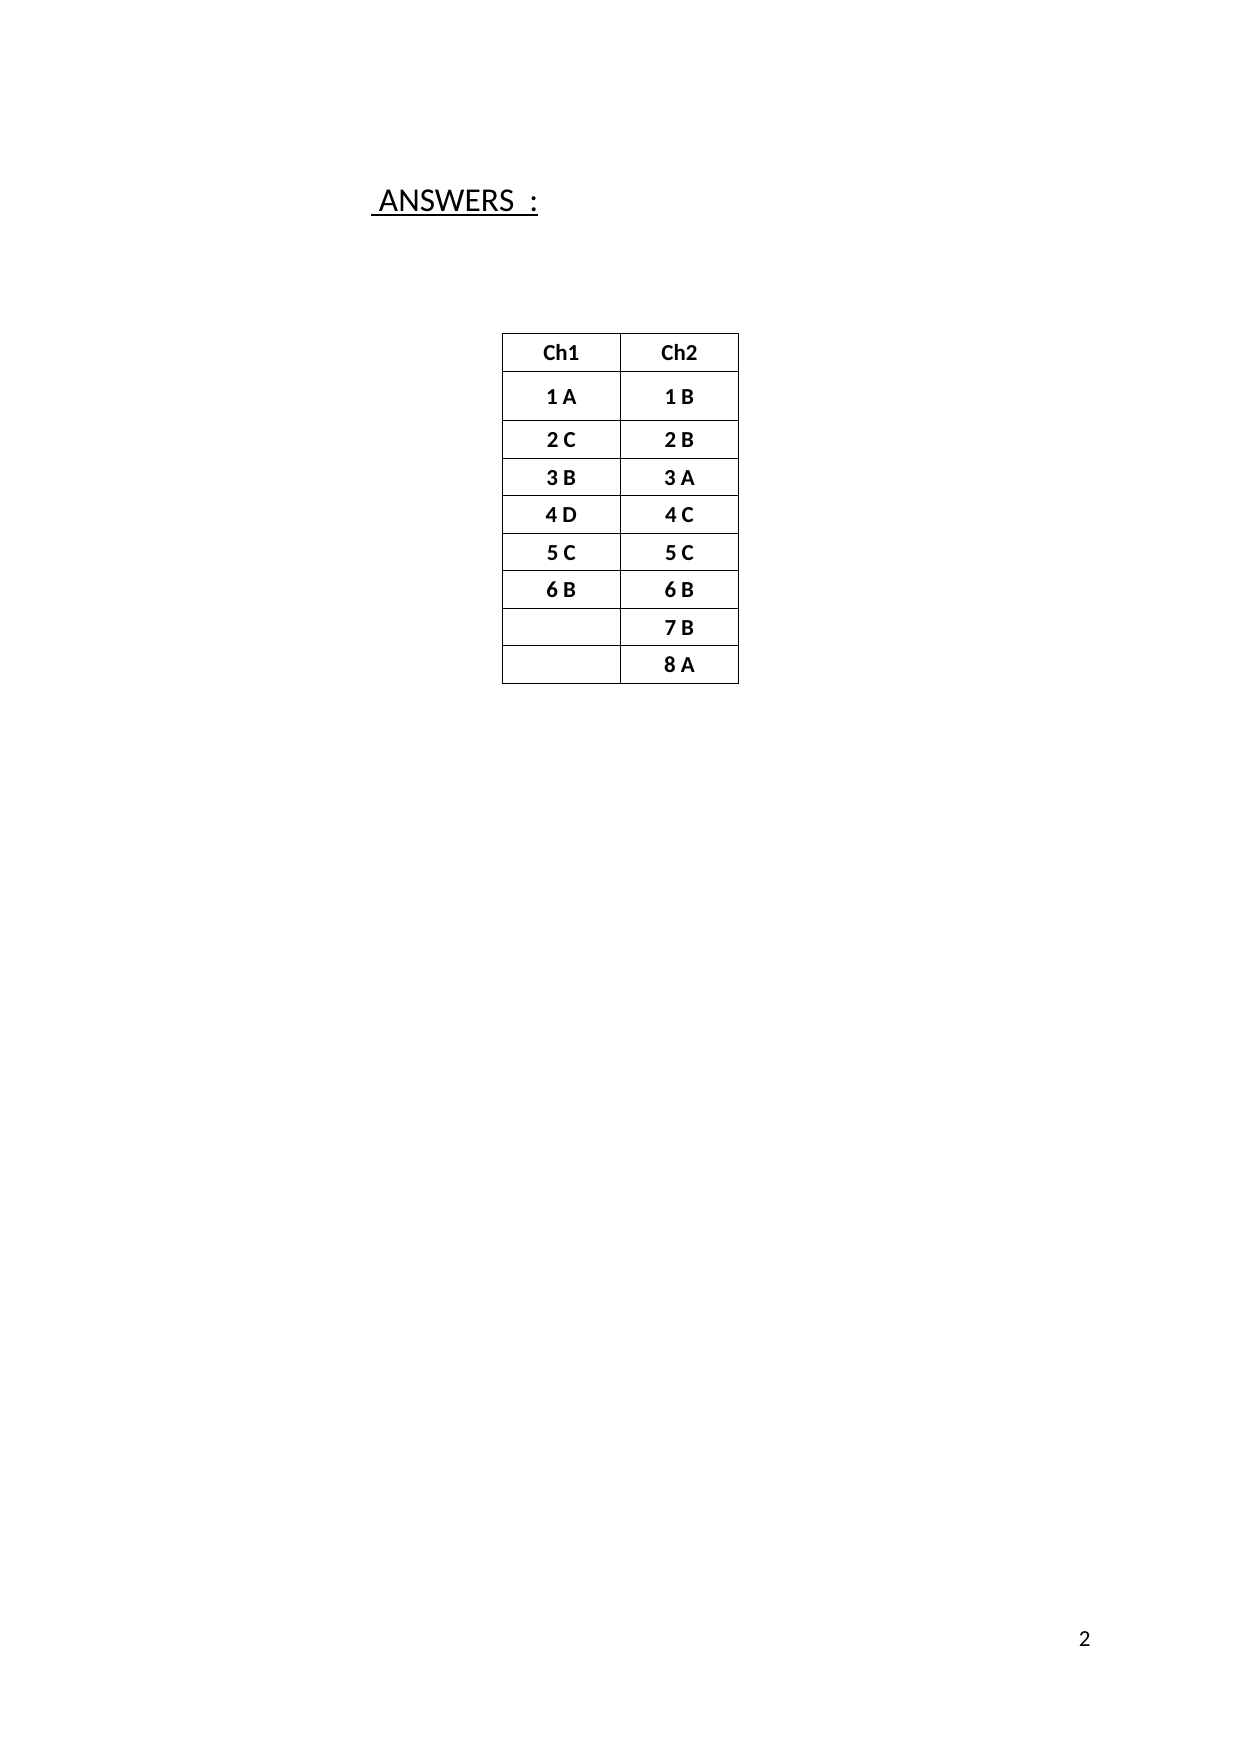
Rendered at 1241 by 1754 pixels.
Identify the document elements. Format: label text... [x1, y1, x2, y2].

table_cell 3 B [503, 459, 620, 495]
table_cell 2 B [621, 421, 738, 457]
table_cell 6 B [503, 571, 620, 607]
table_header Ch1 [503, 334, 620, 371]
text ANSWERS : [297, 179, 1090, 219]
table_header Ch2 [621, 334, 738, 371]
table_cell 7 B [621, 609, 738, 645]
table_cell 6 B [621, 571, 738, 607]
table_cell 3 A [621, 459, 738, 495]
table_cell 4 C [621, 496, 738, 532]
table_cell [503, 609, 620, 645]
table_cell [503, 646, 620, 682]
table_cell 1 A [503, 372, 620, 420]
table_cell 8 A [621, 646, 738, 682]
table_cell 5 C [503, 534, 620, 570]
table_cell 2 C [503, 421, 620, 457]
table_cell 4 D [503, 496, 620, 532]
table_cell 1 B [621, 372, 738, 420]
table_cell 5 C [621, 534, 738, 570]
